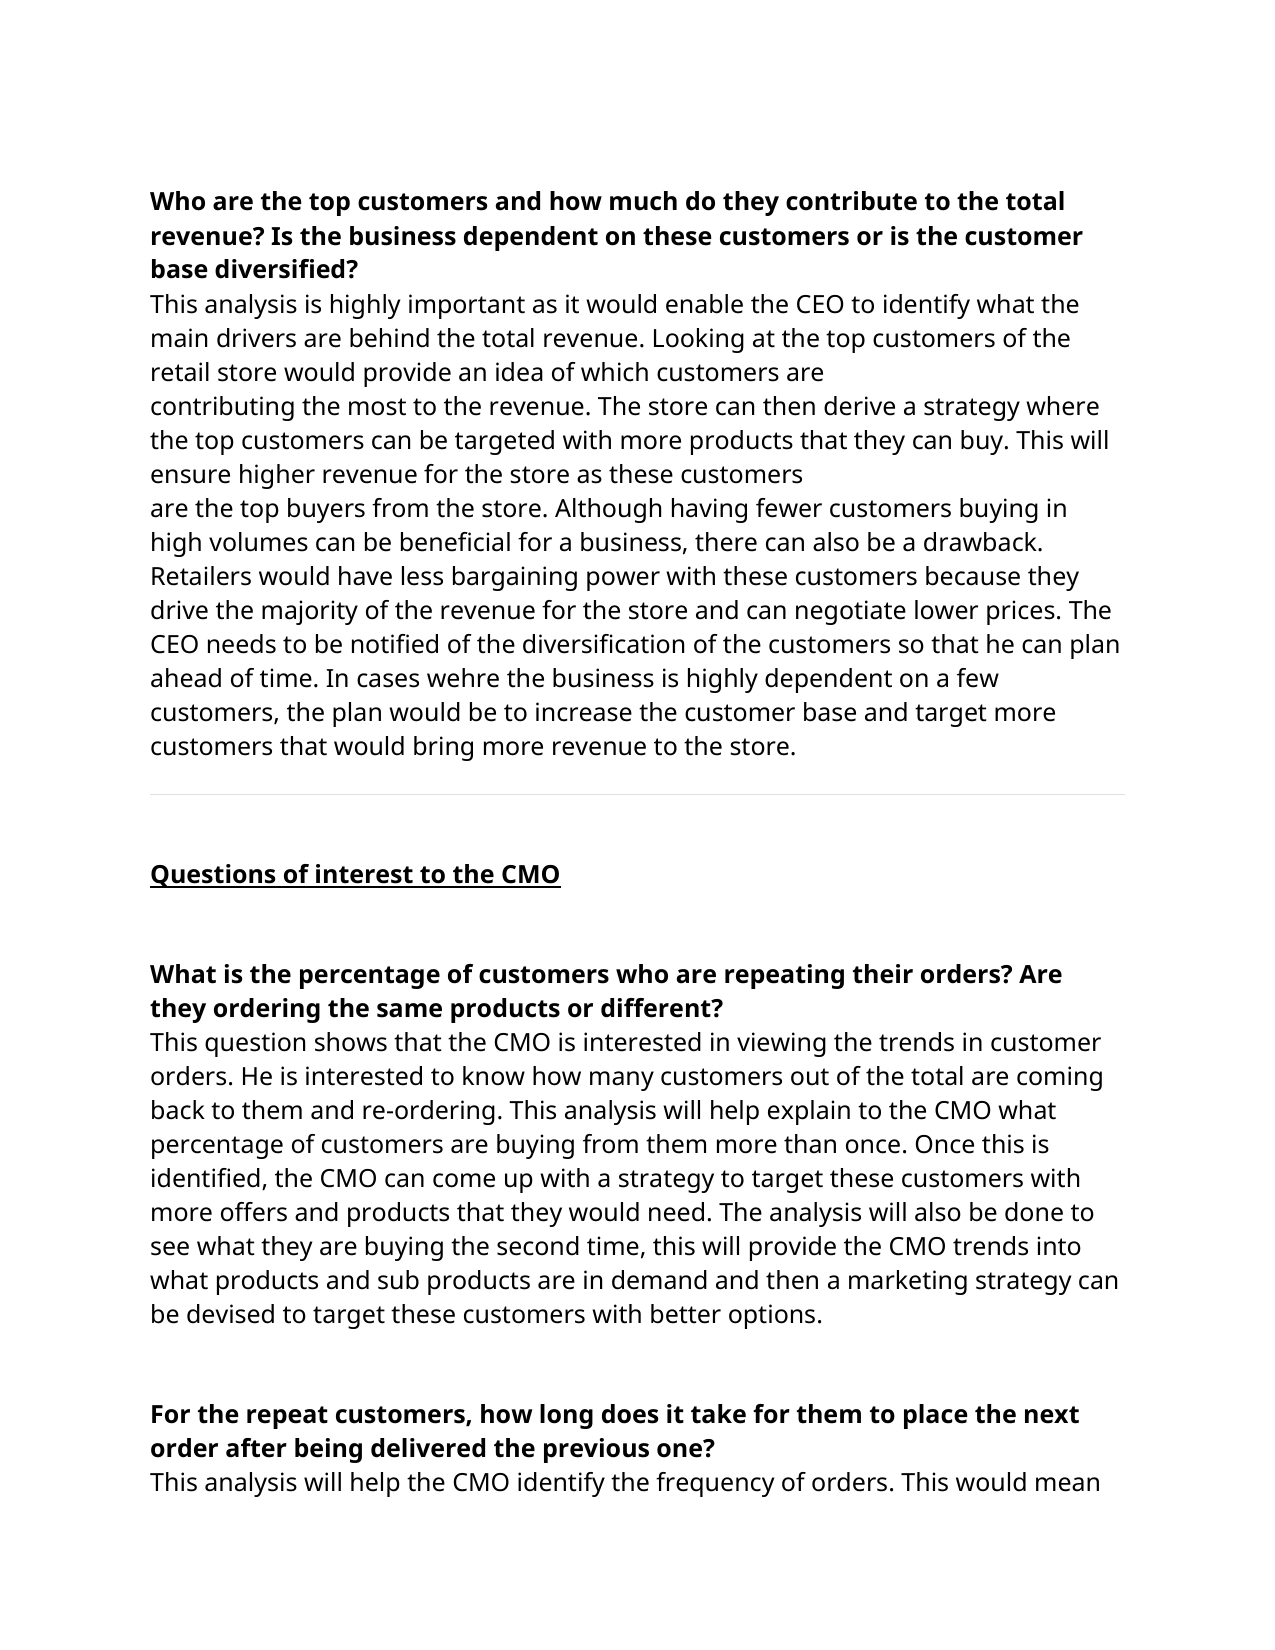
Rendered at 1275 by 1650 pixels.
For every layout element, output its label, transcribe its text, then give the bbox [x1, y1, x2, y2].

text What is the percentage of customers who are repeating their orders? Are they ordering the same products or different? This question shows that the CMO is interested in viewing the trends in customer orders. He is interested to know how many customers out of the total are coming back to them and re-ordering. This analysis will help explain to the CMO what percentage of customers are buying from them more than once. Once this is identified, the CMO can come up with a strategy to target these customers with more offers and products that they would need. The analysis will also be done to see what they are buying the second time, this will provide the CMO trends into what products and sub products are in demand and then a marketing strategy can be devised to target these customers with better options. [150, 922, 1125, 1331]
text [150, 1362, 1125, 1499]
text Who are the top customers and how much do they contribute to the total revenue? Is the business dependent on these customers or is the customer base diversified? This analysis is highly important as it would enable the CEO to identify what the main drivers are behind the total revenue. Looking at the top customers of the retail store would provide an idea of which customers are contributing the most to the revenue. The store can then derive a strategy where the top customers can be targeted with more products that they can buy. This will ensure higher revenue for the store as these customers are the top buyers from the store. Although having fewer customers buying in high volumes can be beneficial for a business, there can also be a drawback. Retailers would have less bargaining power with these customers because they drive the majority of the revenue for the store and can negotiate lower prices. The CEO needs to be notified of the diversification of the customers so that he can plan ahead of time. In cases wehre the business is highly dependent on a few customers, the plan would be to increase the customer base and target more customers that would bring more revenue to the store. [150, 150, 1125, 763]
text Questions of interest to the CMO [150, 857, 1125, 891]
